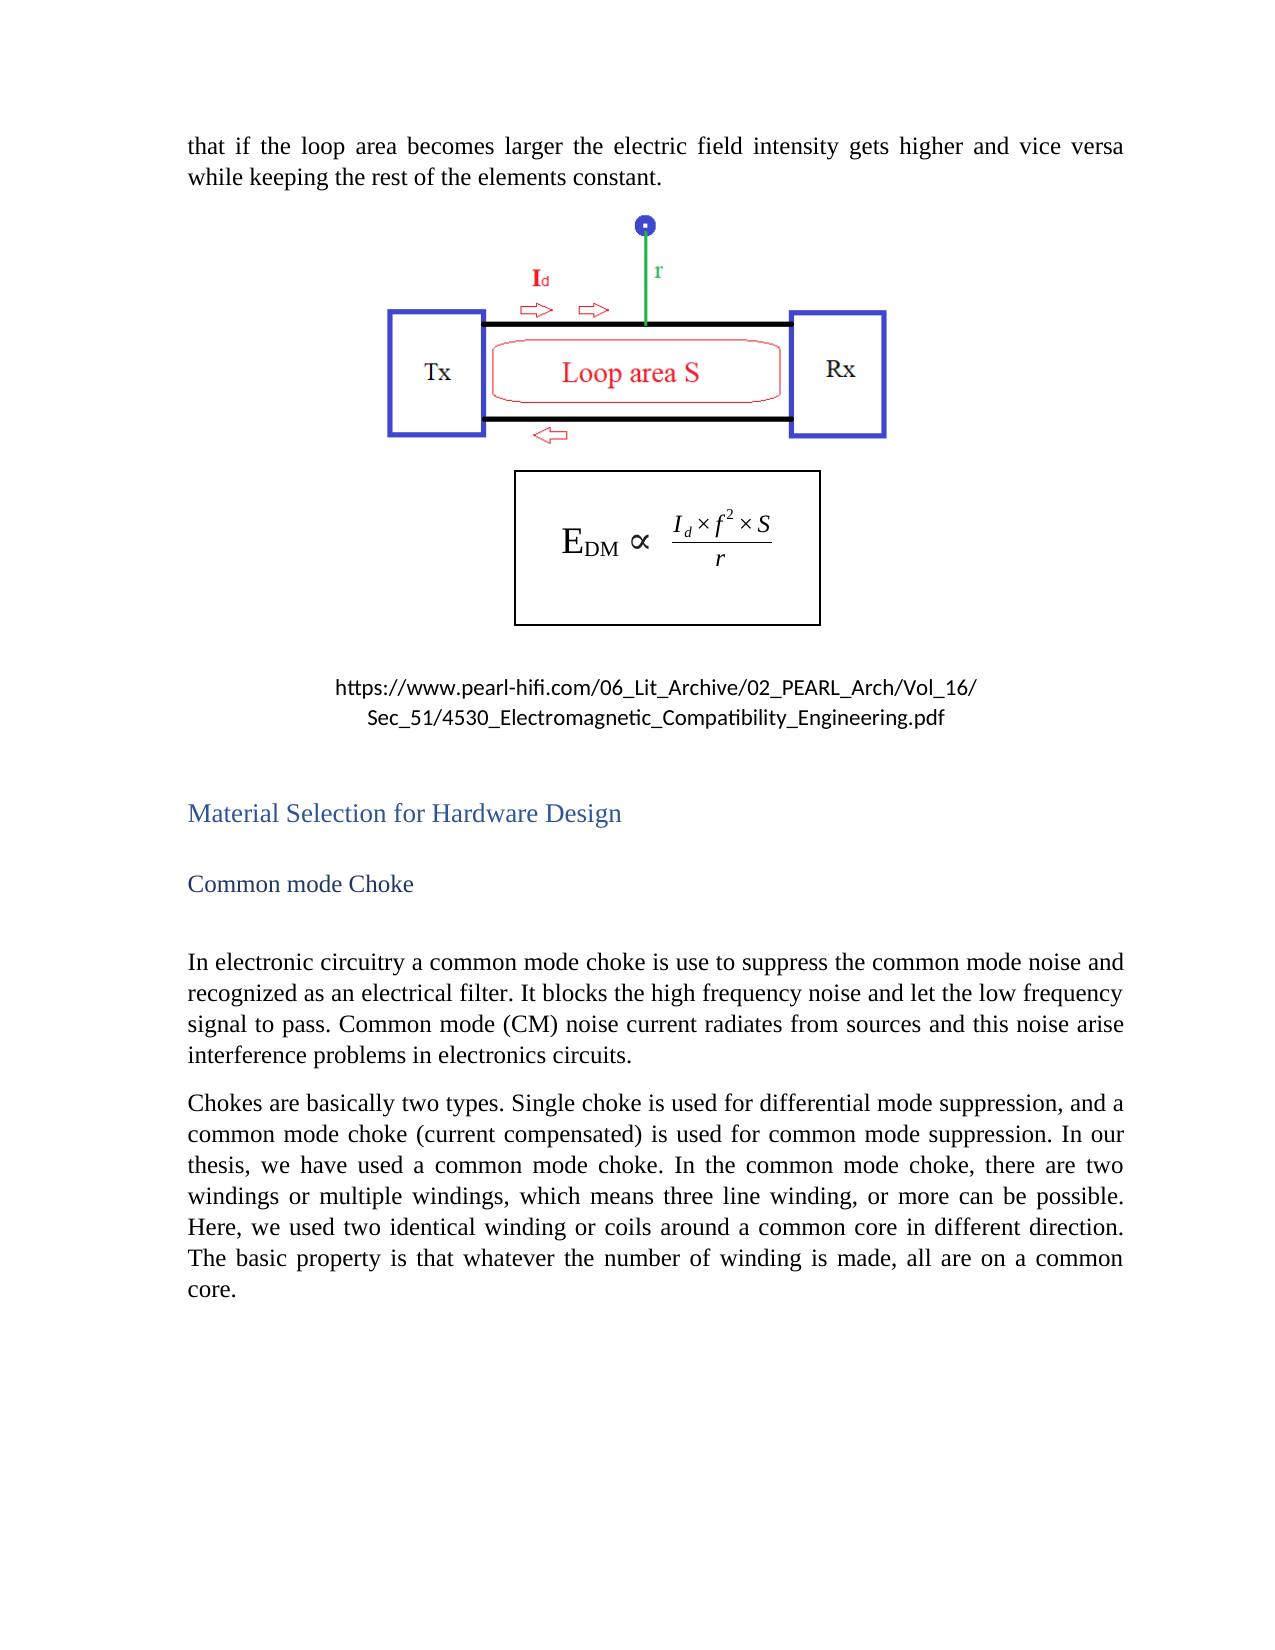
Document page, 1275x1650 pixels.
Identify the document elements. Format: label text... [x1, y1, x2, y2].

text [187, 131, 1125, 191]
subtitle Common mode Choke [187, 869, 1125, 898]
text In electronic circuitry a common mode choke is use to suppress the common mode noise and recognized as an electrical filter. It blocks the high frequency noise and let the low frequency signal to pass. Common mode (CM) noise current radiates from sources and this noise arise interference problems in electronics circuits. [187, 947, 1125, 1069]
subtitle Material Selection for Hardware Design [187, 797, 1125, 828]
text https://www.pearl-hifi.com/06_Lit_Archive/02_PEARL_Arch/Vol_16/Sec_51/4530_Electromagnetic_Compatibility_Engineering.pdf [187, 673, 1125, 731]
table_header EDM ∝ [516, 472, 819, 624]
picture [378, 210, 897, 451]
text Chokes are basically two types. Single choke is used for differential mode suppression, and a common mode choke (current compensated) is used for common mode suppression. In our thesis, we have used a common mode choke. In the common mode choke, there are two windings or multiple windings, which means three line winding, or more can be possible. Here, we used two identical winding or coils around a common core in different direction. The basic property is that whatever the number of winding is made, all are on a common core. [187, 1088, 1125, 1303]
